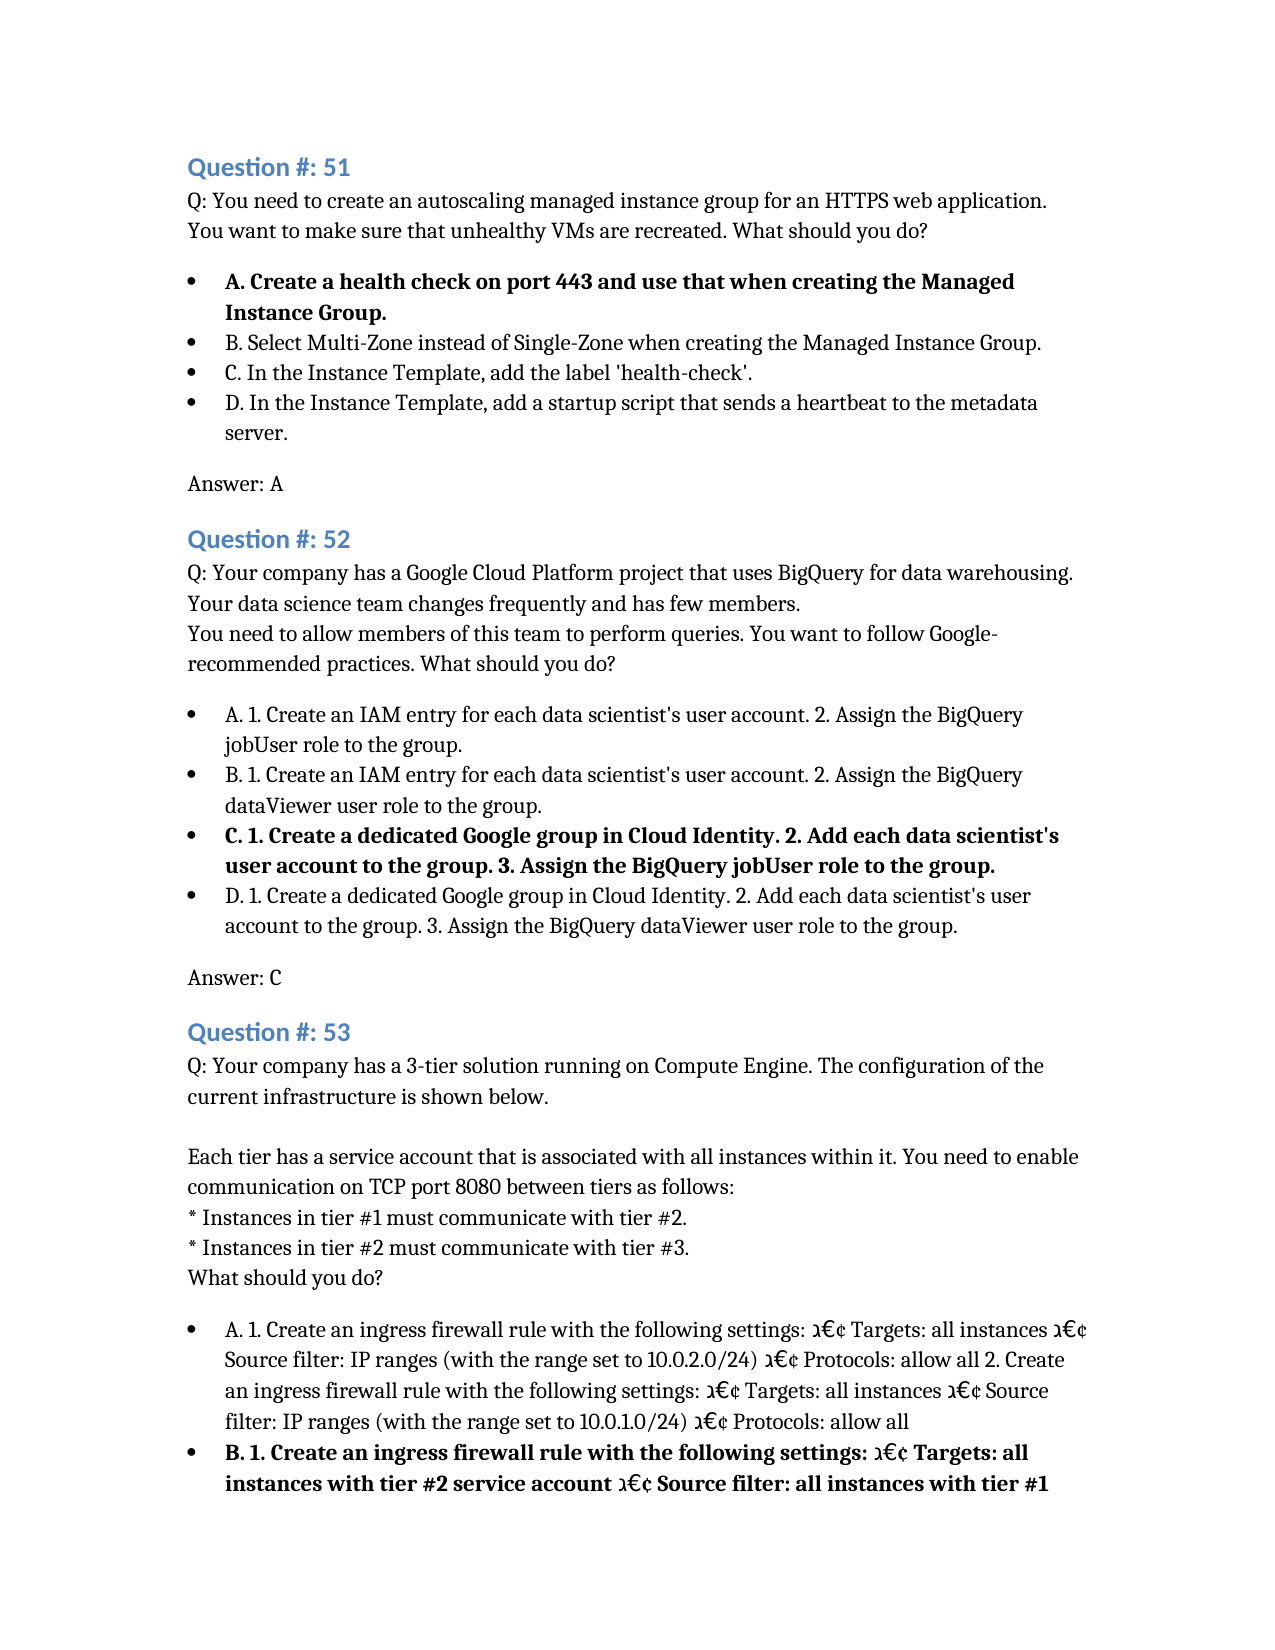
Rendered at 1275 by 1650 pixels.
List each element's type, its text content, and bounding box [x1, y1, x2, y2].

list A. 1. Create an IAM entry for each data scientist's user account. 2. Assign the BigQuery jobUser role to the group. [187, 702, 1087, 758]
text Q: Your company has a Google Cloud Platform project that uses BigQuery for data warehousing. Your data science team changes frequently and has few members. You need to allow members of this team to perform queries. You want to follow Google-recommended practices. What should you do? [187, 560, 1087, 677]
list D. In the Instance Template, add a startup script that sends a heartbeat to the metadata server. [187, 390, 1087, 447]
text Answer: C [187, 964, 1087, 991]
text Q: You need to create an autoscaling managed instance group for an HTTPS web application. You want to make sure that unhealthy VMs are recreated. What should you do? [187, 188, 1087, 244]
subtitle Question #: 51 [187, 150, 1087, 183]
subtitle Question #: 52 [187, 522, 1087, 555]
text Answer: A [187, 471, 1087, 498]
list B. Select Multi-Zone instead of Single-Zone when creating the Managed Instance Group. [187, 329, 1087, 356]
list D. 1. Create a dedicated Google group in Cloud Identity. 2. Add each data scientist's user account to the group. 3. Assign the BigQuery dataViewer user role to the group. [187, 883, 1087, 940]
list C. 1. Create a dedicated Google group in Cloud Identity. 2. Add each data scientist's user account to the group. 3. Assign the BigQuery jobUser role to the group. [187, 823, 1087, 879]
list A. Create a health check on port 443 and use that when creating the Managed Instance Group. [187, 269, 1087, 326]
subtitle Question #: 53 [187, 1015, 1087, 1048]
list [187, 1439, 1087, 1497]
list C. In the Instance Template, add the label 'health-check'. [187, 360, 1087, 386]
text Q: Your company has a 3-tier solution running on Compute Engine. The configuration of the current infrastructure is shown below. Each tier has a service account that is associated with all instances within it. You need to enable communication on TCP port 8080 between tiers as follows: * Instances in tier #1 must communicate with tier #2. * Instances in tier #2 must communicate with tier #3. What should you do? [187, 1053, 1087, 1291]
list B. 1. Create an IAM entry for each data scientist's user account. 2. Assign the BigQuery dataViewer user role to the group. [187, 762, 1087, 819]
list A. 1. Create an ingress firewall rule with the following settings: ג€¢ Targets: all instances ג€¢ Source filter: IP ranges (with the range set to 10.0.2.0/24) ג€¢ Protocols: allow all 2. Create an ingress firewall rule with the following settings: ג€¢ Targets: all instances ג€¢ Source filter: IP ranges (with the range set to 10.0.1.0/24) ג€¢ Protocols: allow all [187, 1316, 1087, 1435]
